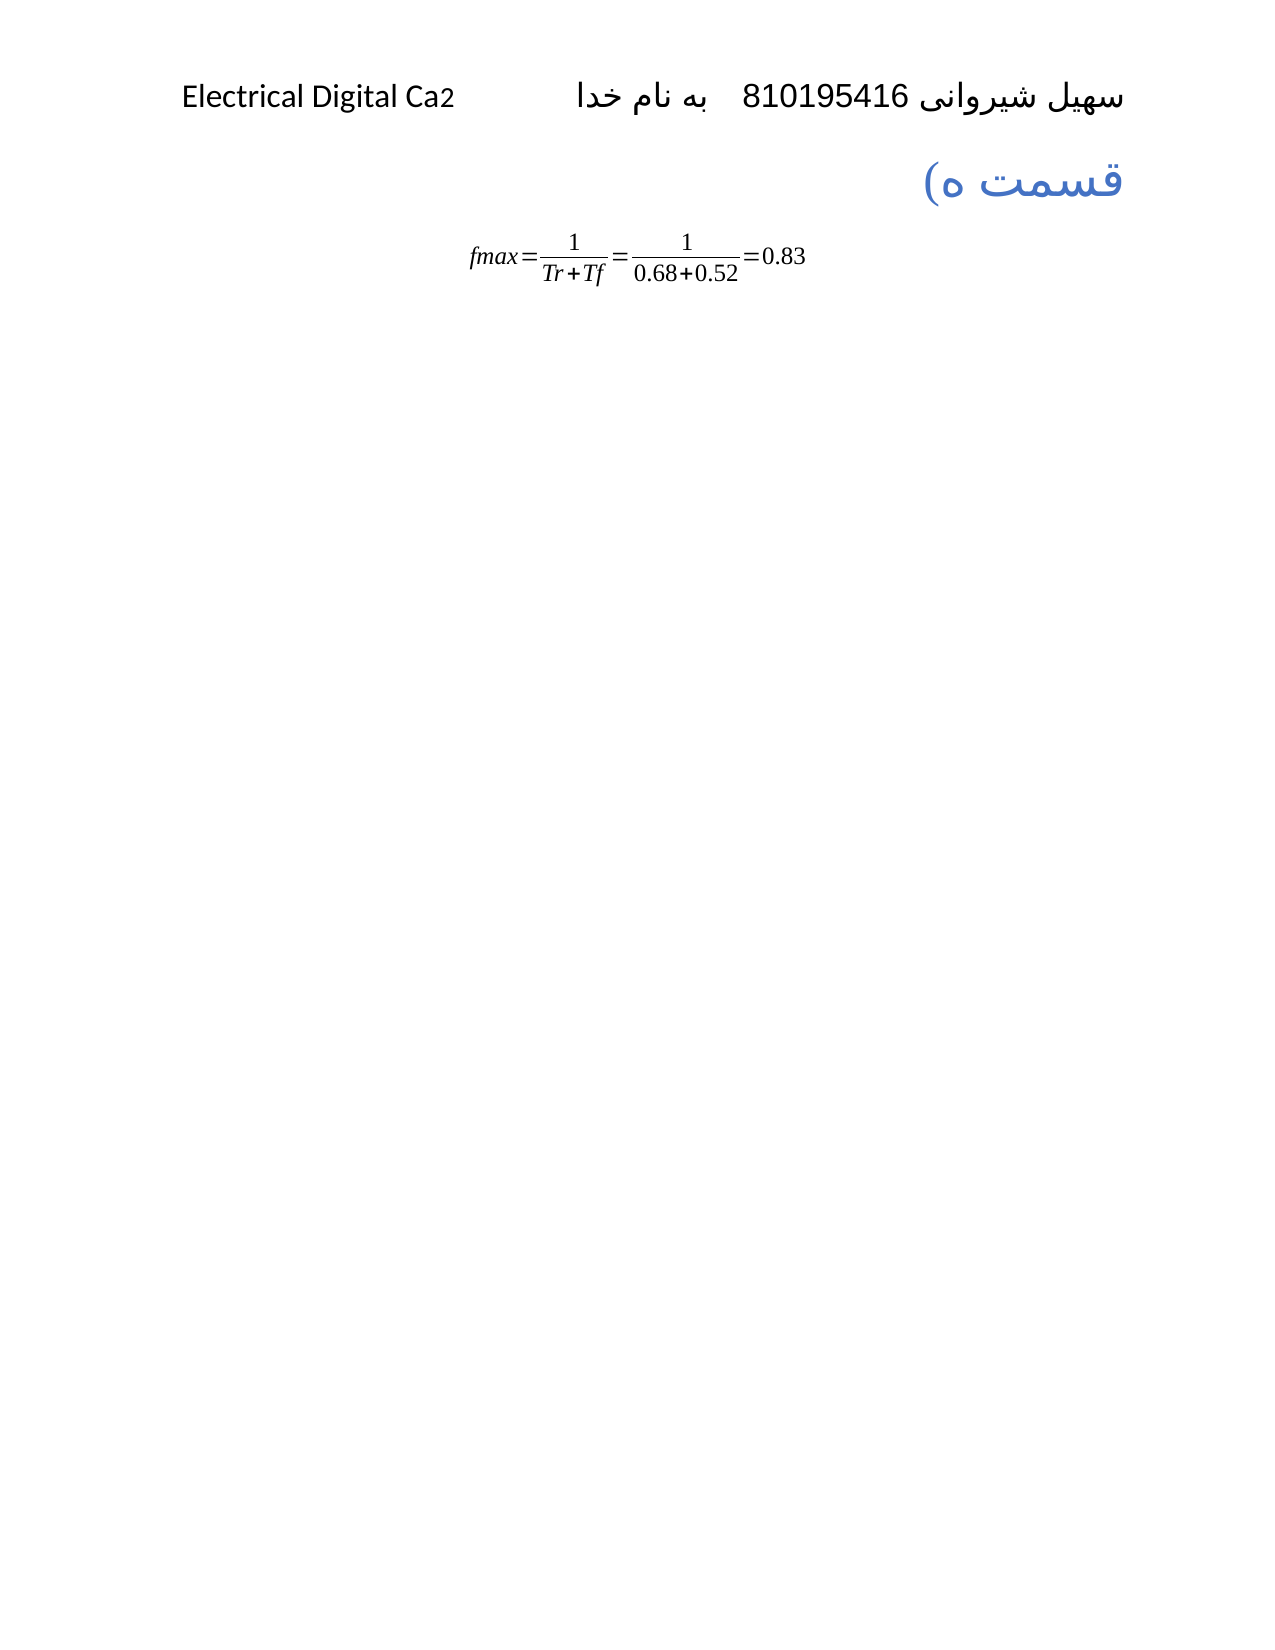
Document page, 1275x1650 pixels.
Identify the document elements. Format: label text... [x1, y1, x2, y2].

text قسمت ه) [150, 150, 1125, 207]
